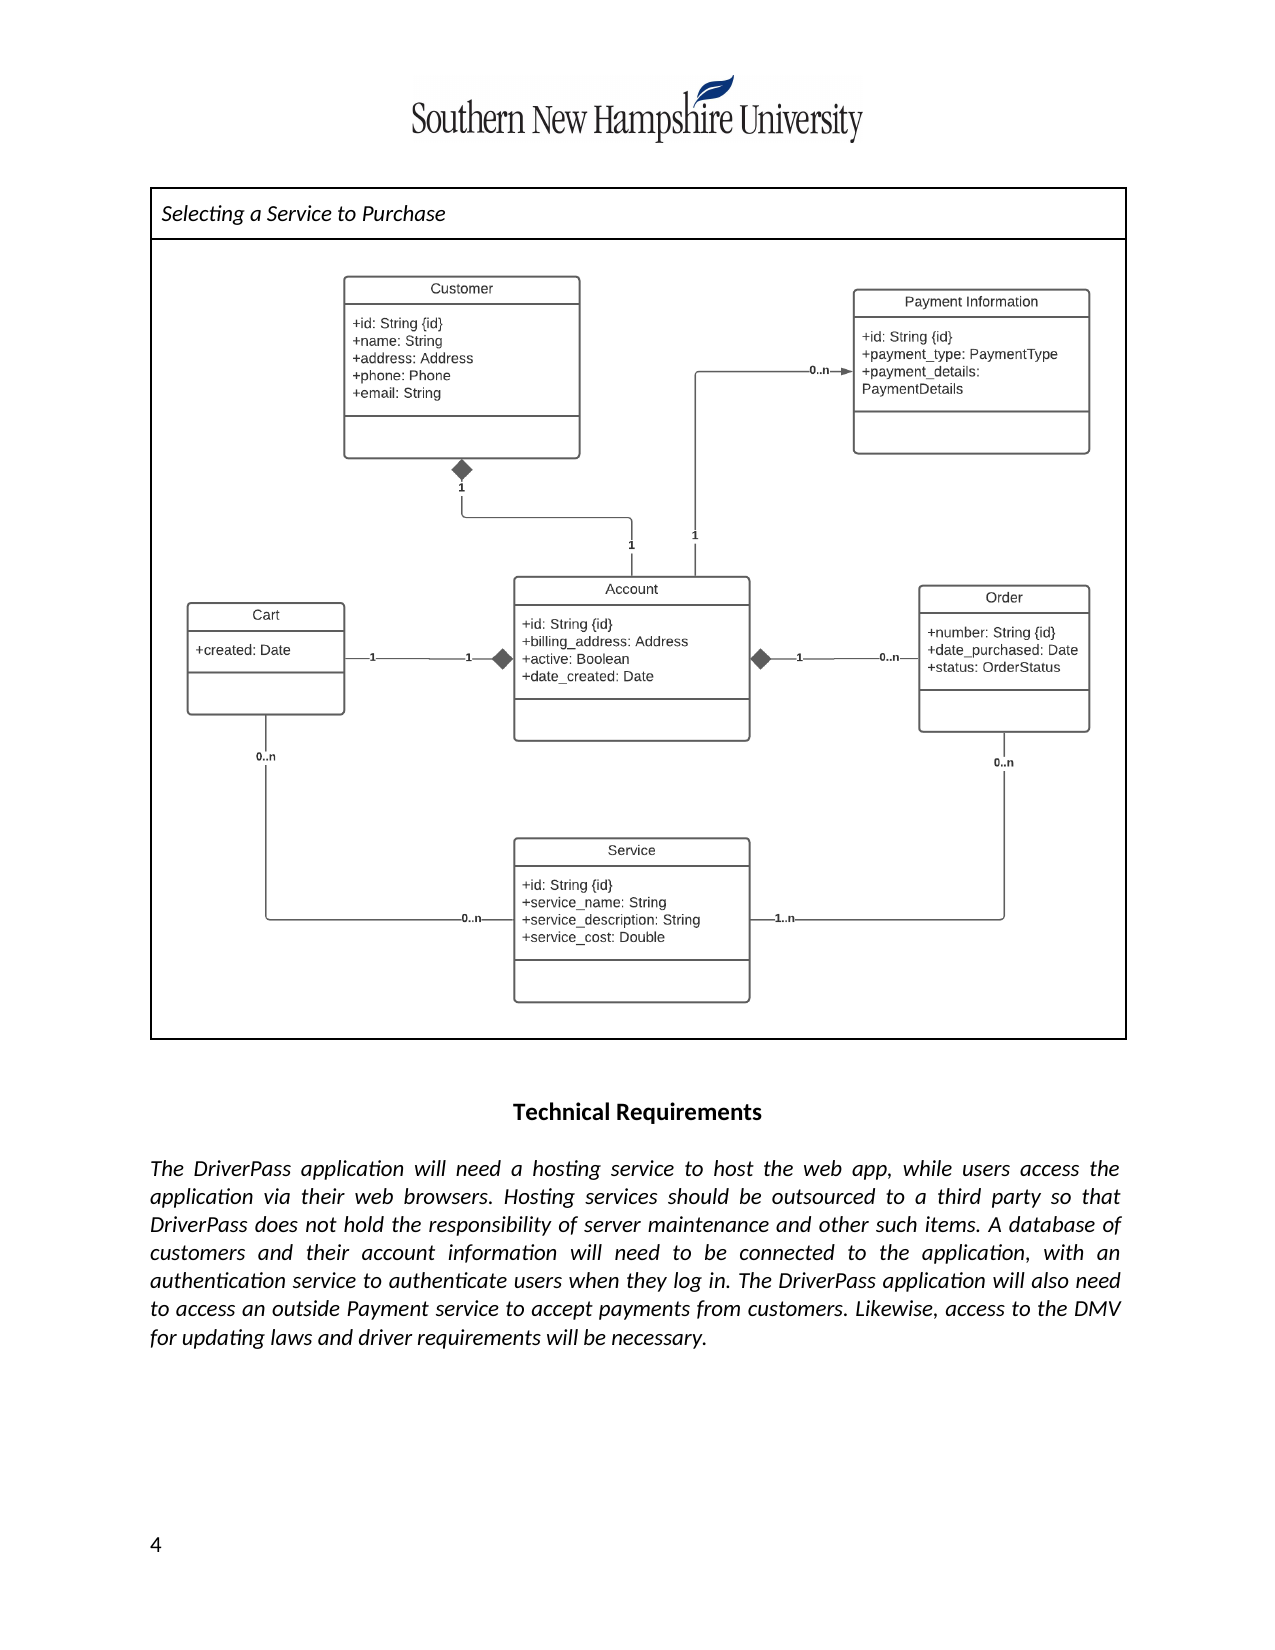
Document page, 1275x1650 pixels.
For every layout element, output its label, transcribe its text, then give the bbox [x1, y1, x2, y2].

table_header Selecting a Service to Purchase [152, 189, 1125, 238]
table_cell [152, 240, 1125, 1038]
subtitle Technical Requirements [150, 1096, 1125, 1126]
picture [412, 75, 863, 143]
text The DriverPass application will need a hosting service to host the web app, while users access the application via their web browsers. Hosting services should be outsourced to a third party so that DriverPass does not hold the responsibility of server maintenance and other such items. A database of customers and their account information will need to be connected to the application, with an authentication service to authenticate users when they log in. The DriverPass application will also need to access an outside Payment service to accept payments from customers. Likewise, access to the DMV for updating laws and driver requirements will be necessary. [150, 1154, 1125, 1351]
picture [161, 250, 1115, 1028]
